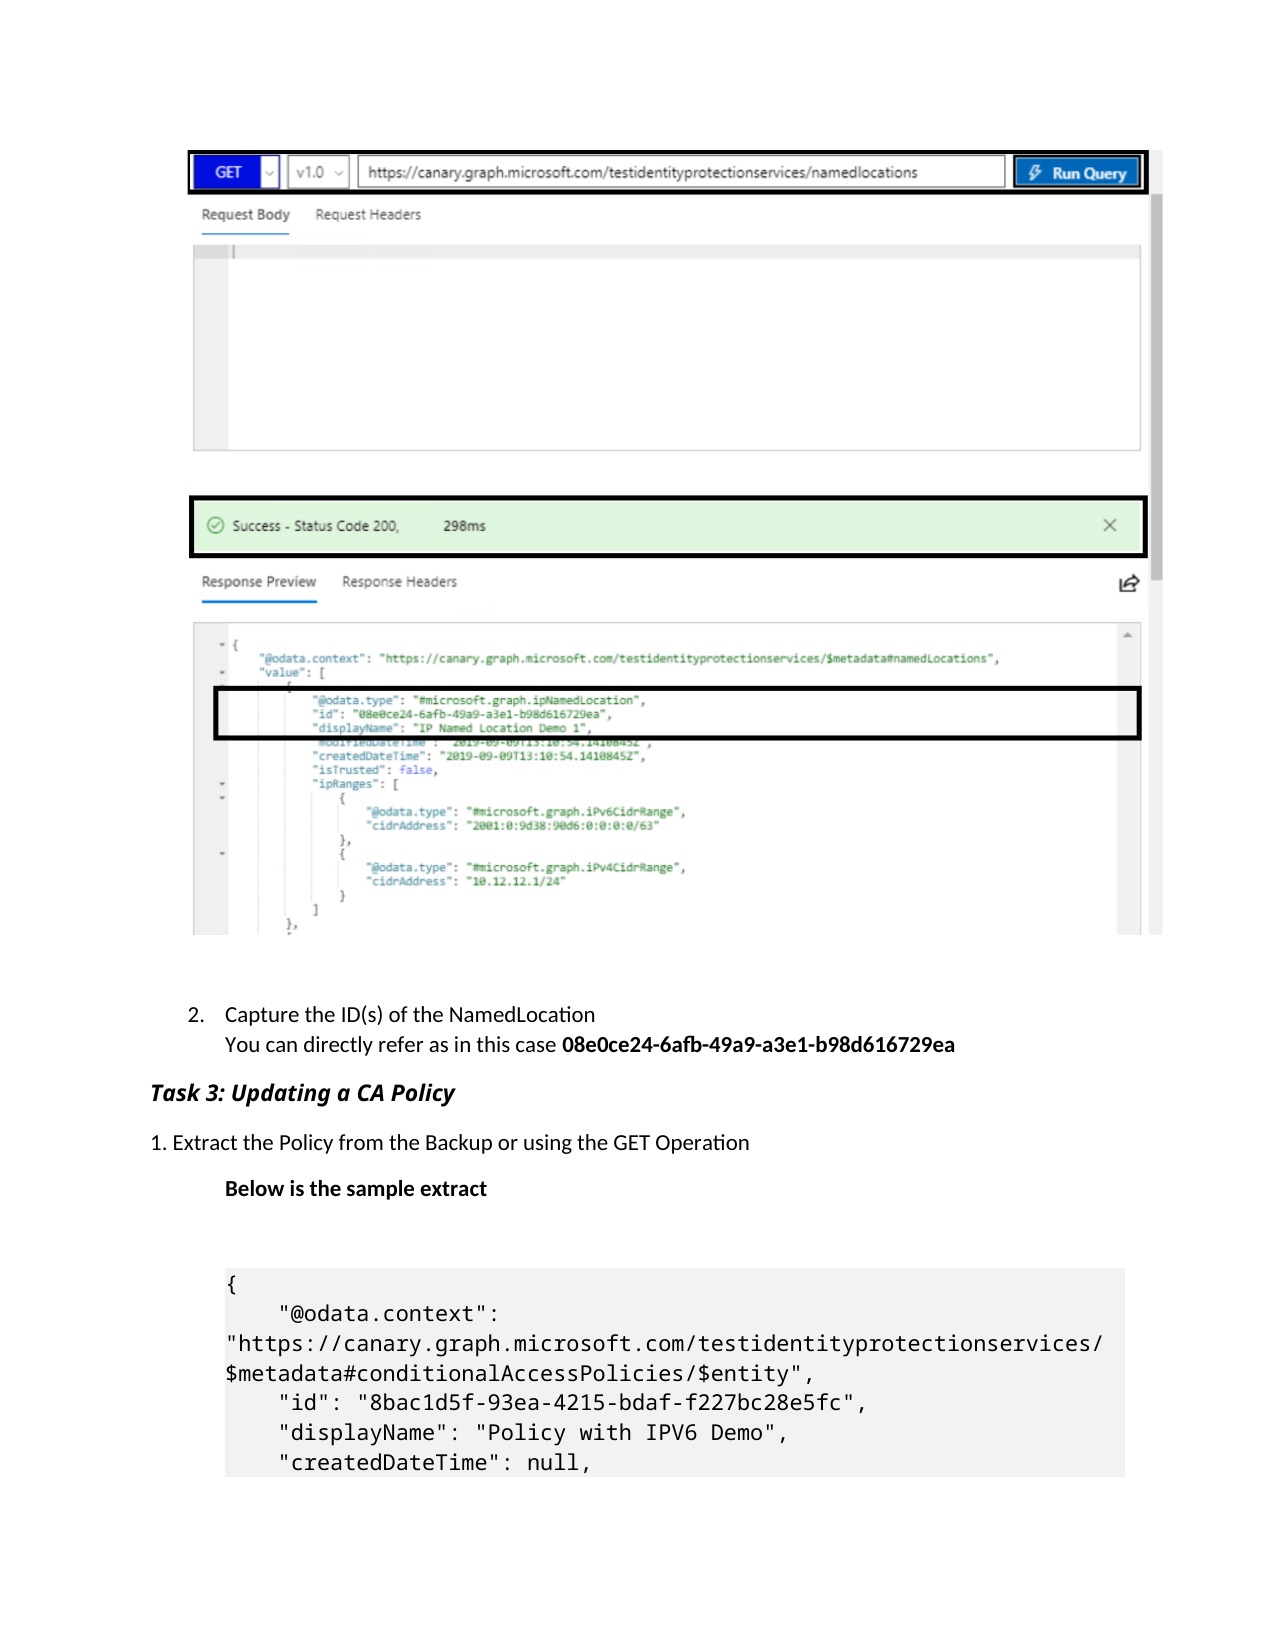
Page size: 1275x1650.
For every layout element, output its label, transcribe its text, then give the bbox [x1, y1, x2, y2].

text Below is the sample extract [150, 1174, 1125, 1202]
text Task 3: Updating a CA Policy [150, 1077, 1125, 1108]
text 1. Extract the Policy from the Backup or using the GET Operation [150, 1128, 1125, 1156]
text { [225, 1268, 1125, 1298]
list You can directly refer as in this case 08e0ce24-6afb-49a9-a3e1-b98d616729ea [225, 1030, 1125, 1058]
text "displayName": "Policy with IPV6 Demo", [225, 1417, 1125, 1447]
text "id": "8bac1d5f-93ea-4215-bdaf-f227bc28e5fc", [225, 1387, 1125, 1417]
picture [187, 150, 1163, 935]
text "@odata.context": "https://canary.graph.microsoft.com/testidentityprotectionservices/$metadata#conditionalAccessPolicies/$entity", [225, 1298, 1125, 1387]
list Capture the ID(s) of the NamedLocation [187, 1000, 1125, 1028]
text "createdDateTime": null, [225, 1447, 1125, 1477]
